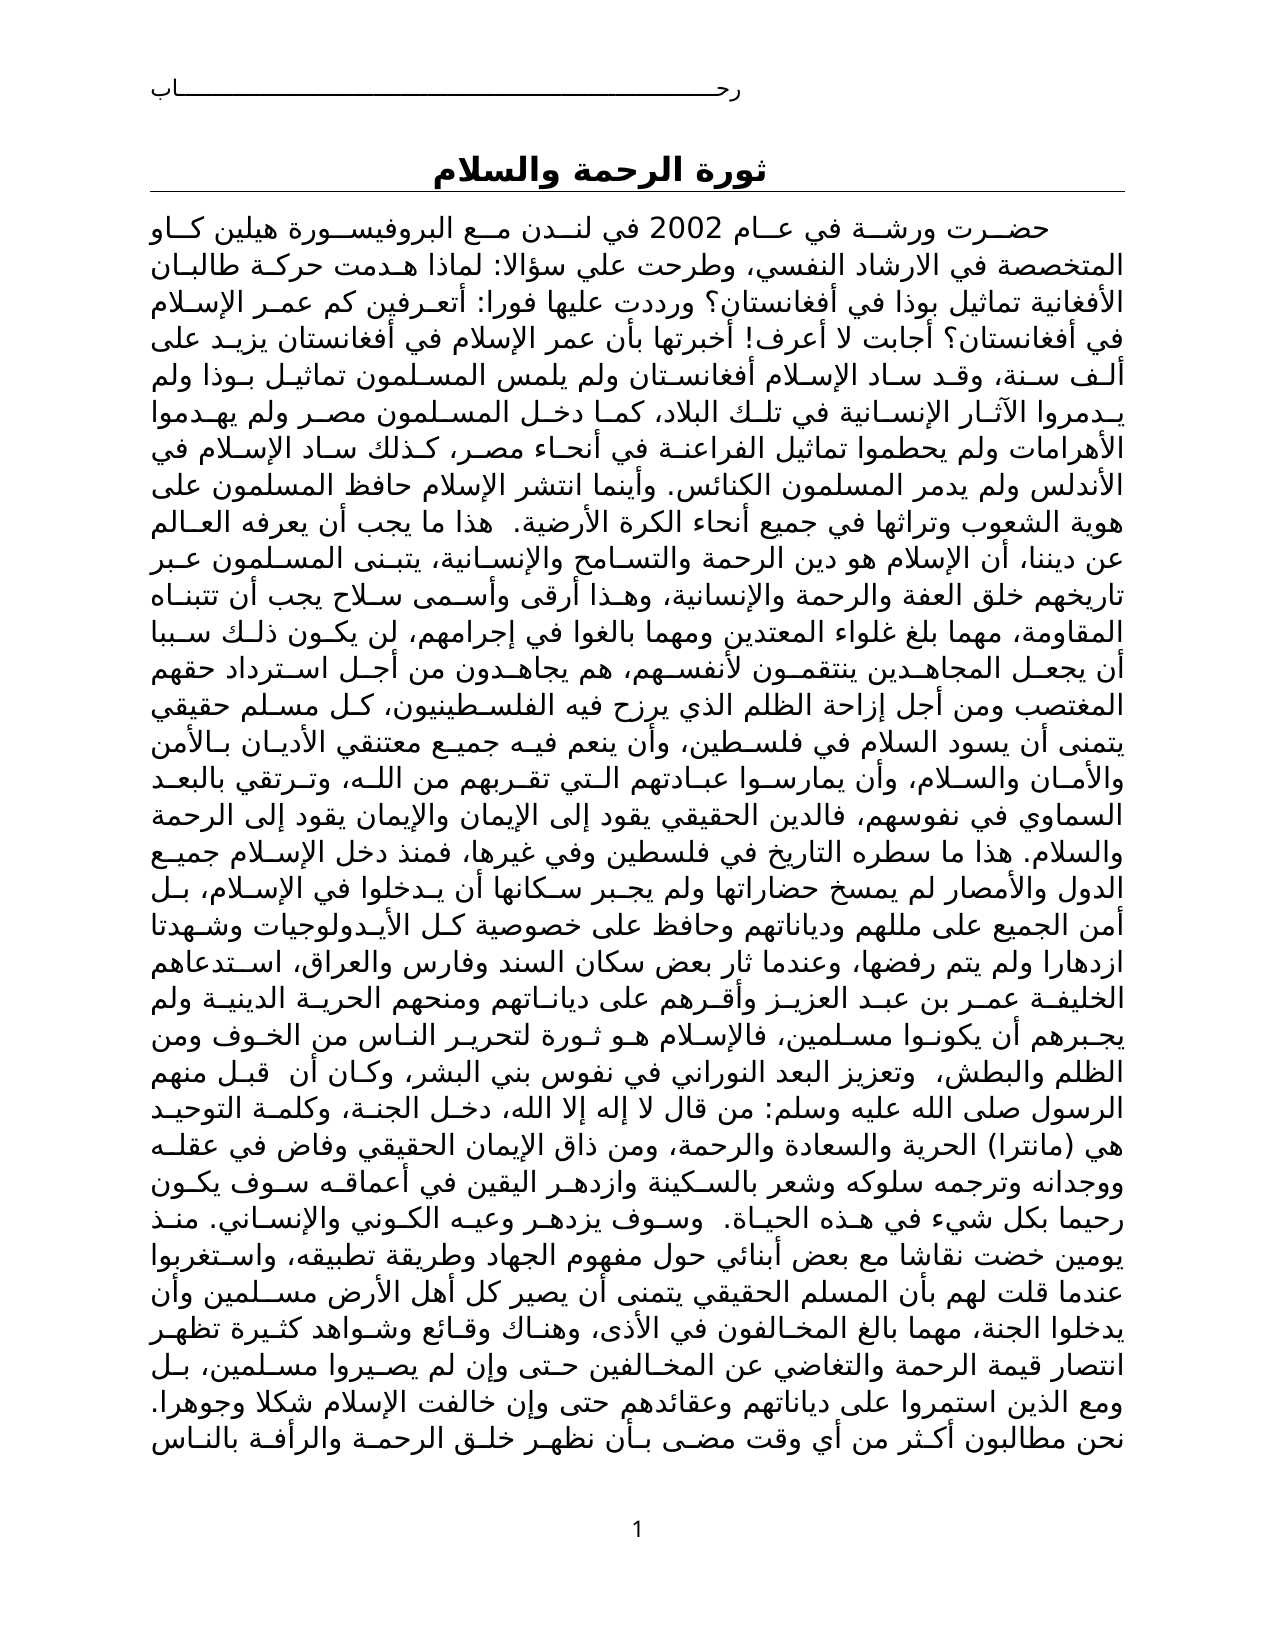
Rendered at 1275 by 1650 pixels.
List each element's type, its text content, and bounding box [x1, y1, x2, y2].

text ثورة الرحمة والسلام [150, 150, 1125, 191]
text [150, 212, 1125, 1456]
